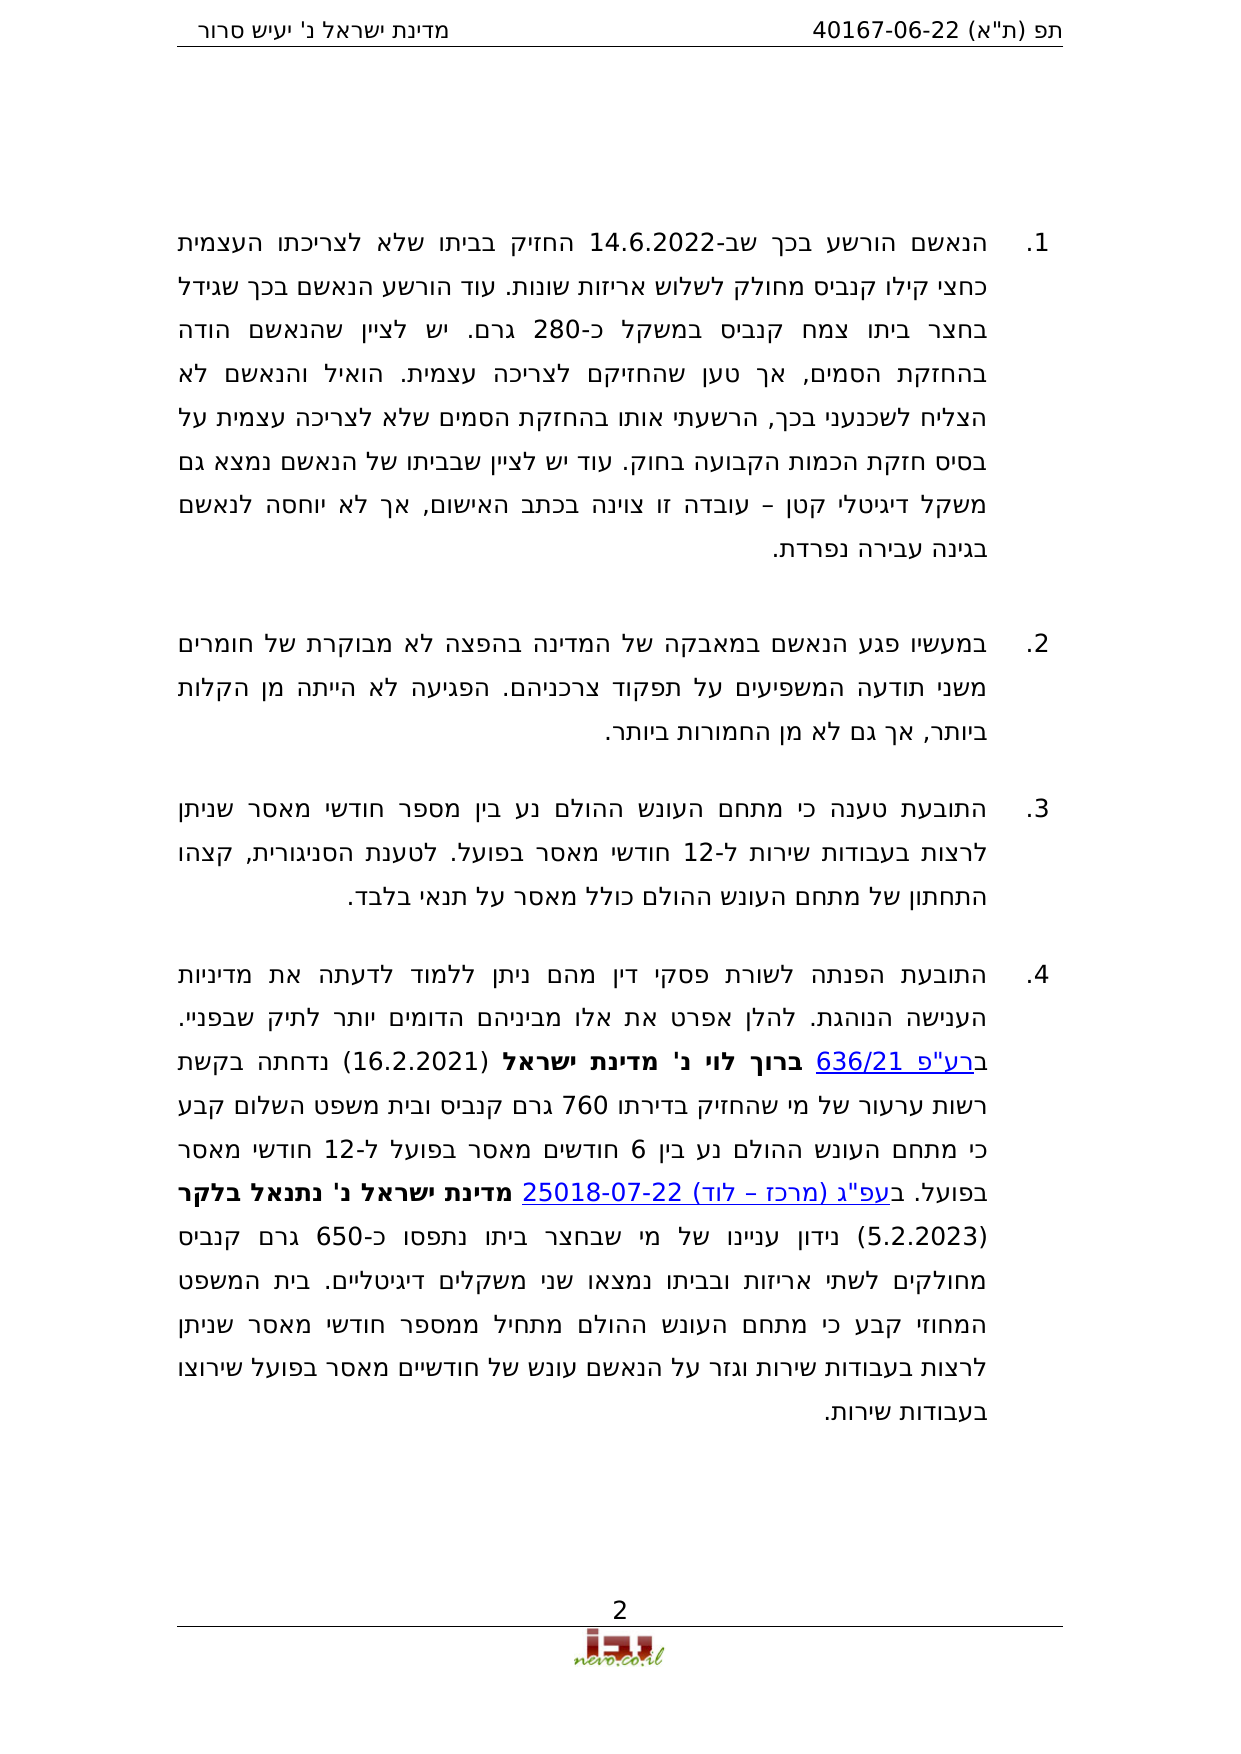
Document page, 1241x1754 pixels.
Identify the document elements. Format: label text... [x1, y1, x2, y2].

list התובעת הפנתה לשורת פסקי דין מהם ניתן ללמוד לדעתה את מדיניות הענישה הנוהגת. להלן אפרט את אלו מביניהם הדומים יותר לתיק שבפניי. ברע"פ 636/21 ברוך לוי נ' מדינת ישראל (16.2.2021) נדחתה בקשת רשות ערעור של מי שהחזיק בדירתו 760 גרם קנביס ובית משפט השלום קבע כי מתחם העונש ההולם נע בין 6 חודשים מאסר בפועל ל-12 חודשי מאסר בפועל. בעפ"ג (מרכז – לוד) 25018-07-22 מדינת ישראל נ' נתנאל בלקר (5.2.2023) נידון עניינו של מי שבחצר ביתו נתפסו כ-650 גרם קנביס מחולקים לשתי אריזות ובביתו נמצאו שני משקלים דיגיטליים. בית המשפט המחוזי קבע כי מתחם העונש ההולם מתחיל ממספר חודשי מאסר שניתן לרצות בעבודות שירות וגזר על הנאשם עונש של חודשיים מאסר בפועל שירוצו בעבודות שירות. [177, 960, 1026, 1427]
list במעשיו פגע הנאשם במאבקה של המדינה בהפצה לא מבוקרת של חומרים משני תודעה המשפיעים על תפקוד צרכניהם. הפגיעה לא הייתה מן הקלות ביותר, אך גם לא מן החמורות ביותר. [177, 629, 1026, 746]
list הנאשם הורשע בכך שב-14.6.2022 החזיק בביתו שלא לצריכתו העצמית כחצי קילו קנביס מחולק לשלוש אריזות שונות. עוד הורשע הנאשם בכך שגידל בחצר ביתו צמח קנביס במשקל כ-280 גרם. יש לציין שהנאשם הודה בהחזקת הסמים, אך טען שהחזיקם לצריכה עצמית. הואיל והנאשם לא הצליח לשכנעני בכך, הרשעתי אותו בהחזקת הסמים שלא לצריכה עצמית על בסיס חזקת הכמות הקבועה בחוק. עוד יש לציין שבביתו של הנאשם נמצא גם משקל דיגיטלי קטן – עובדה זו צוינה בכתב האישום, אך לא יוחסה לנאשם בגינה עבירה נפרדת. [177, 228, 1026, 564]
list התובעת טענה כי מתחם העונש ההולם נע בין מספר חודשי מאסר שניתן לרצות בעבודות שירות ל-12 חודשי מאסר בפועל. לטענת הסניגורית, קצהו התחתון של מתחם העונש ההולם כולל מאסר על תנאי בלבד. [177, 794, 1026, 911]
picture [574, 1628, 666, 1667]
